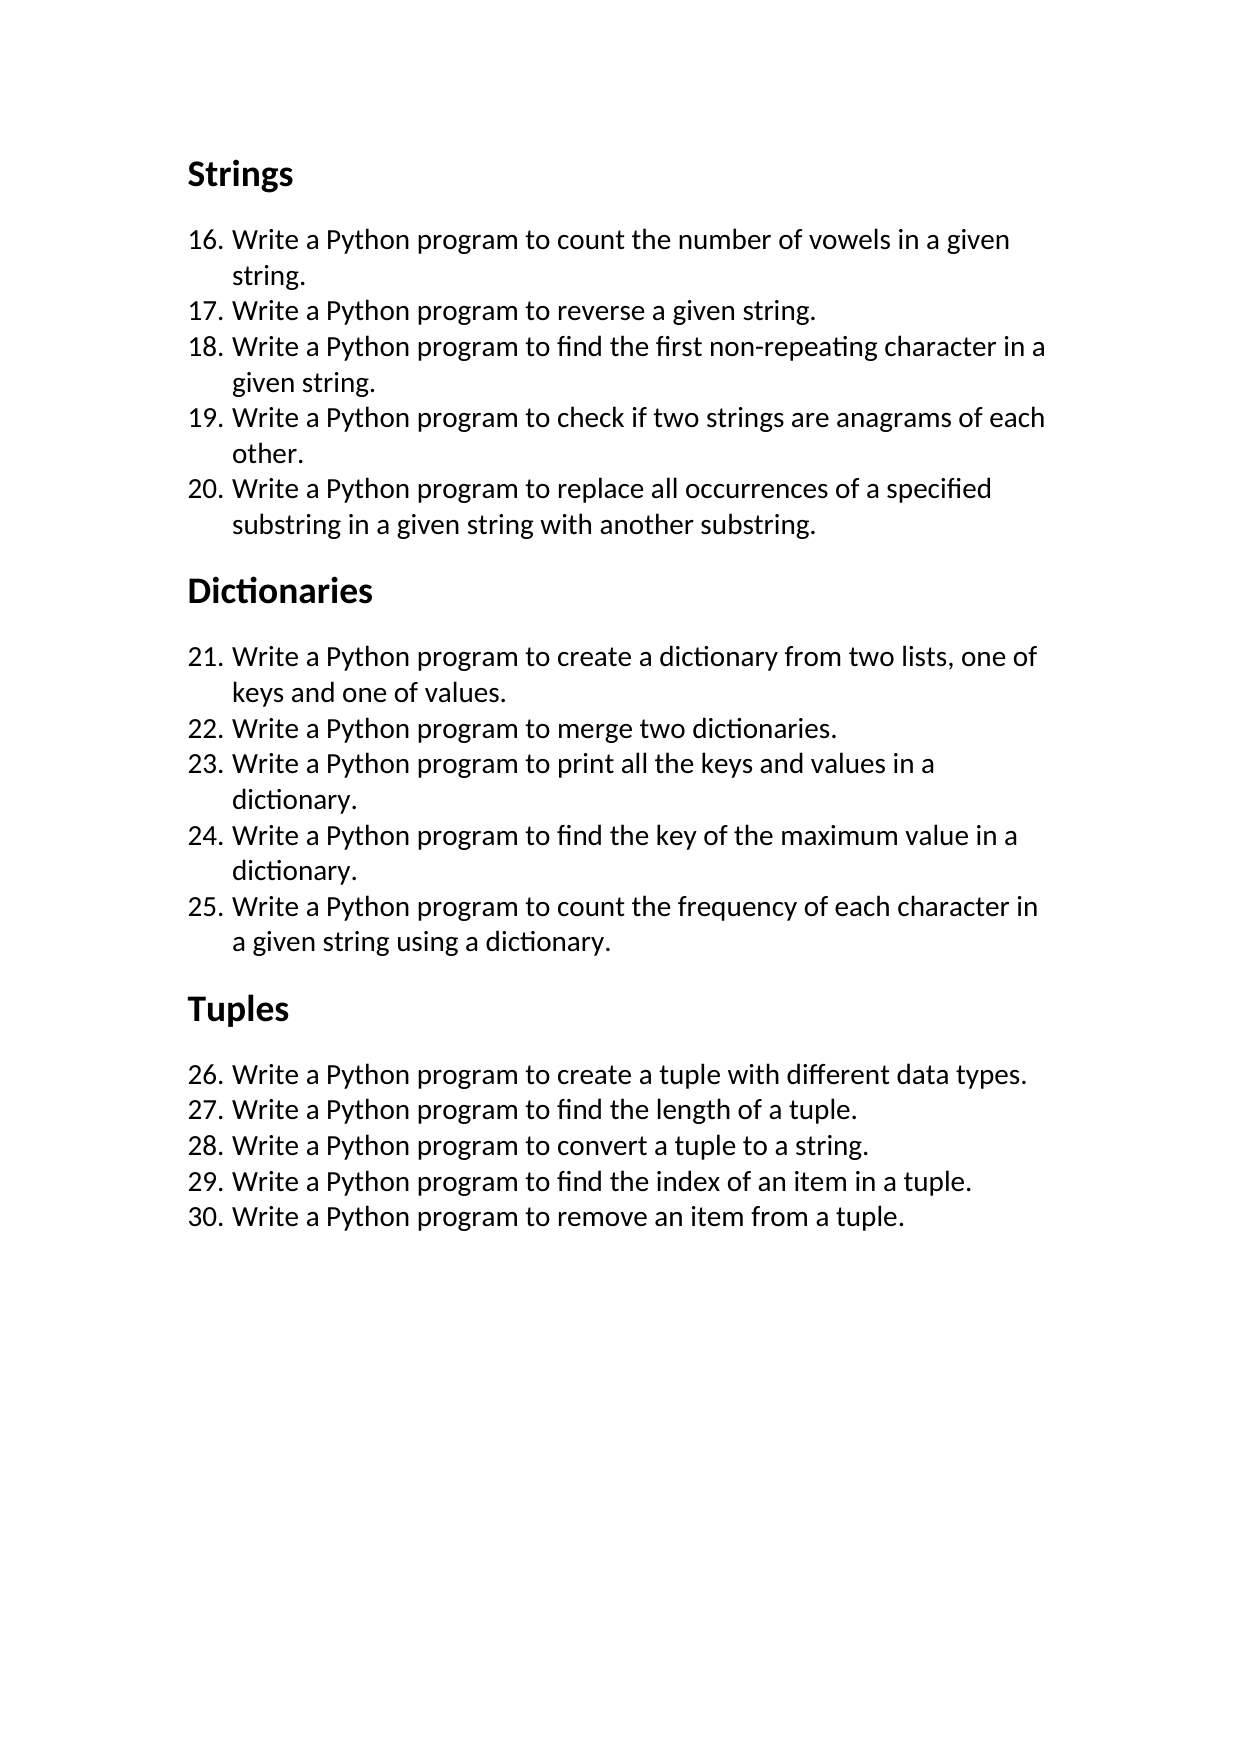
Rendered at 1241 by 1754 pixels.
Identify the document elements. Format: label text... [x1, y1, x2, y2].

list Write a Python program to find the key of the maximum value in a dictionary. [187, 817, 1053, 888]
list Strings [187, 150, 1053, 221]
list Write a Python program to create a dictionary from two lists, one of keys and one of values. [187, 638, 1053, 710]
list Write a Python program to check if two strings are anagrams of each other. [187, 399, 1053, 471]
list Write a Python program to count the frequency of each character in a given string using a dictionary. [187, 888, 1053, 984]
list Write a Python program to merge two dictionaries. [187, 710, 1053, 745]
list Write a Python program to remove an item from a tuple. [187, 1198, 1053, 1234]
list Write a Python program to print all the keys and values in a dictionary. [187, 745, 1053, 817]
list Write a Python program to replace all occurrences of a specified substring in a given string with another substring. [187, 471, 1053, 567]
list Write a Python program to find the index of an item in a tuple. [187, 1163, 1053, 1198]
list Write a Python program to find the first non-repeating character in a given string. [187, 328, 1053, 399]
list Write a Python program to reverse a given string. [187, 292, 1053, 328]
list Write a Python program to count the number of vowels in a given string. [187, 221, 1053, 292]
list Write a Python program to find the length of a tuple. [187, 1091, 1053, 1127]
list Dictionaries [187, 567, 1053, 638]
list Tuples [187, 984, 1053, 1056]
list Write a Python program to convert a tuple to a string. [187, 1127, 1053, 1163]
list Write a Python program to create a tuple with different data types. [187, 1056, 1053, 1091]
